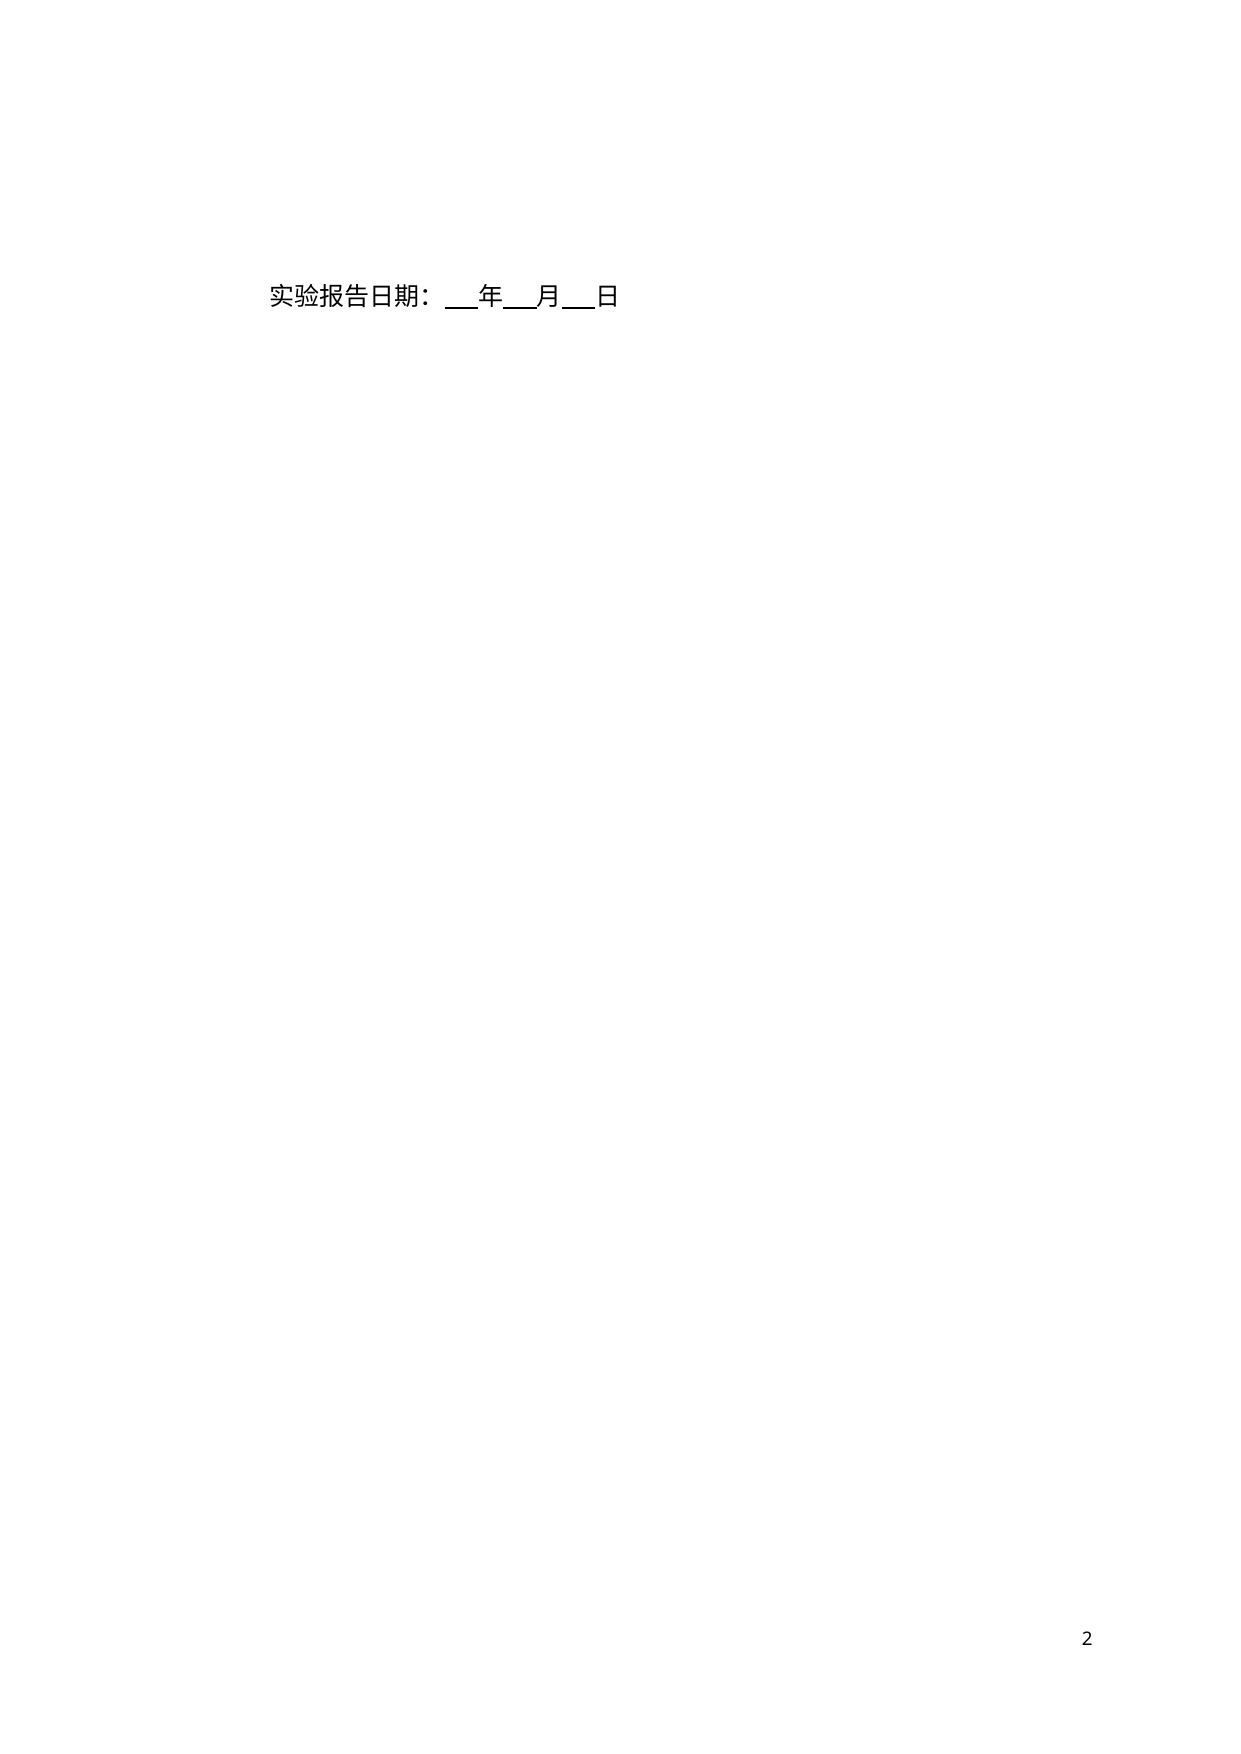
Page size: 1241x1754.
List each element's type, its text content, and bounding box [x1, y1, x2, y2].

text 实验报告日期： 年 月 日 [165, 268, 876, 314]
